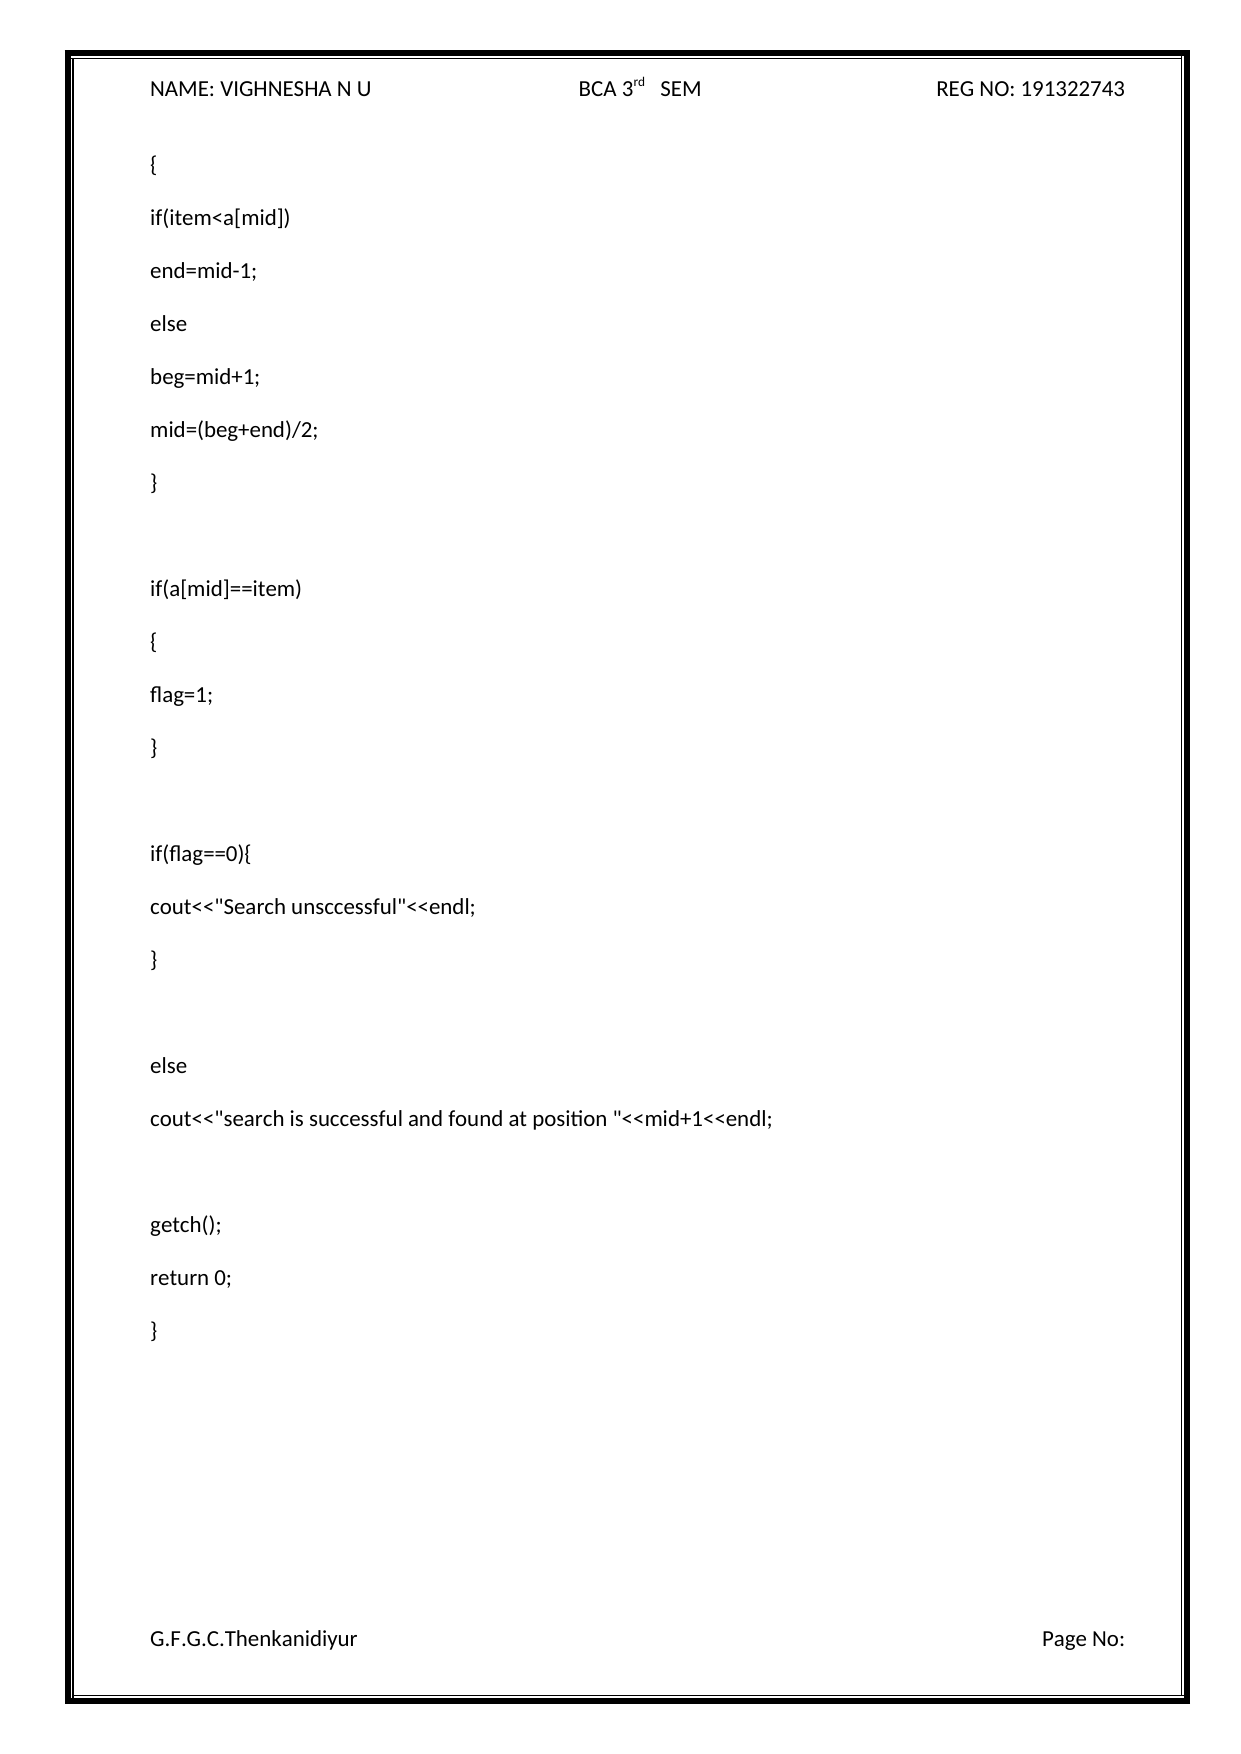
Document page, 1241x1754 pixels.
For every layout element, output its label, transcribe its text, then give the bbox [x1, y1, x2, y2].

text if(item<a[mid]) [150, 203, 1090, 231]
text else [150, 1051, 1090, 1079]
text if(a[mid]==item) [150, 574, 1090, 602]
text return 0; [150, 1263, 1090, 1291]
text } [150, 945, 1090, 973]
text } [150, 733, 1090, 761]
text cout<<"search is successful and found at position "<<mid+1<<endl; [150, 1104, 1090, 1132]
text cout<<"Search unsccessful"<<endl; [150, 892, 1090, 920]
text } [150, 468, 1090, 496]
text { [150, 627, 1090, 655]
text flag=1; [150, 680, 1090, 708]
text beg=mid+1; [150, 362, 1090, 390]
text } [150, 1316, 1090, 1344]
text mid=(beg+end)/2; [150, 415, 1090, 443]
text end=mid-1; [150, 256, 1090, 284]
text else [150, 309, 1090, 337]
text getch(); [150, 1210, 1090, 1238]
text { [150, 150, 1090, 178]
text if(flag==0){ [150, 839, 1090, 867]
